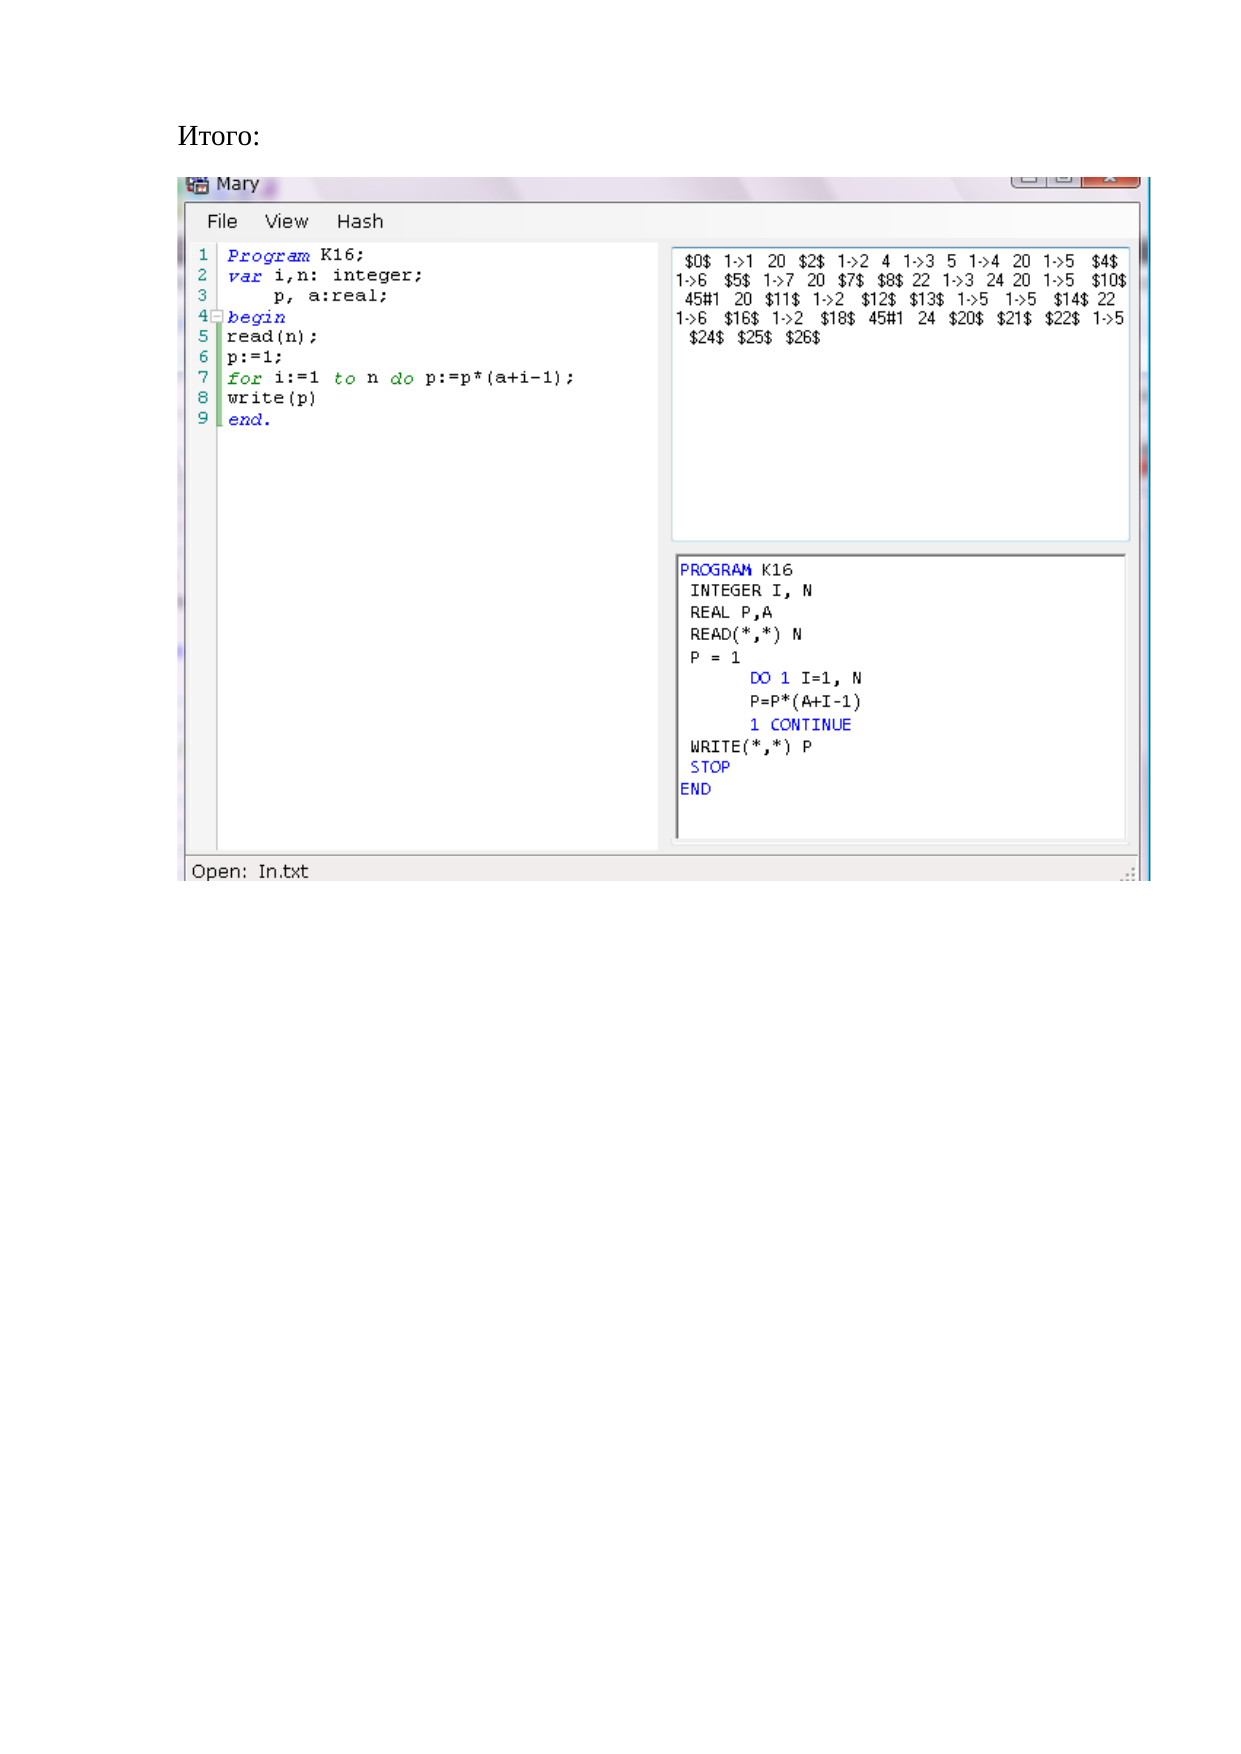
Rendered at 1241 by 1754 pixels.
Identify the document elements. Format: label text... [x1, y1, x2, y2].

picture [177, 177, 1151, 881]
text Итого: [177, 118, 1152, 152]
